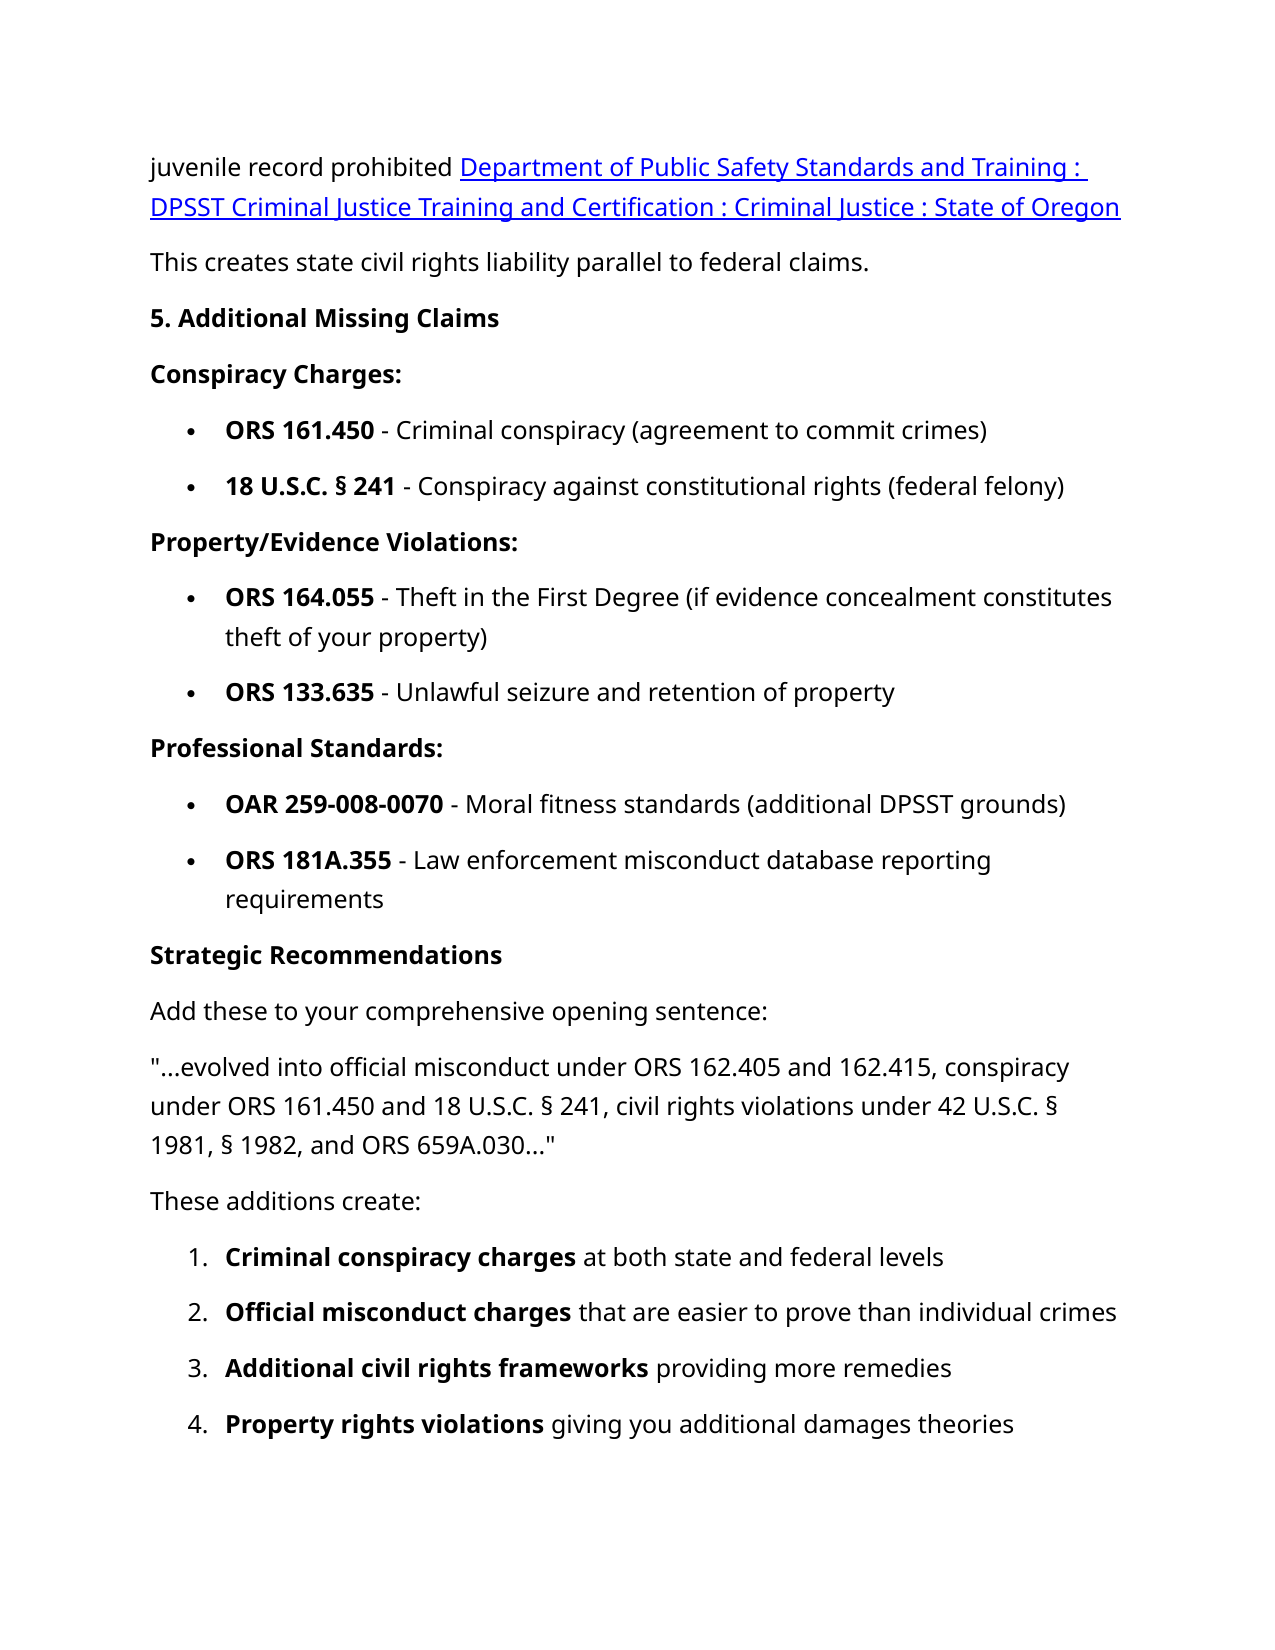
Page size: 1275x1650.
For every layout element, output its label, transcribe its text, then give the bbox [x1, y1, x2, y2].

list Additional civil rights frameworks providing more remedies [187, 1351, 1125, 1385]
list ORS 133.635 - Unlawful seizure and retention of property [187, 675, 1125, 709]
list OAR 259-008-0070 - Moral fitness standards (additional DPSST grounds) [187, 787, 1125, 821]
list ORS 164.055 - Theft in the First Degree (if evidence concealment constitutes theft of your property) [187, 580, 1125, 653]
list ORS 161.450 - Criminal conspiracy (agreement to commit crimes) [187, 412, 1125, 447]
text Strategic Recommendations [150, 937, 1125, 972]
list Official misconduct charges that are easier to prove than individual crimes [187, 1295, 1125, 1329]
text This creates state civil rights liability parallel to federal claims. [150, 245, 1125, 279]
list ORS 181A.355 - Law enforcement misconduct database reporting requirements [187, 842, 1125, 916]
list 18 U.S.C. § 241 - Conspiracy against constitutional rights (federal felony) [187, 468, 1125, 502]
text Property/Evidence Violations: [150, 524, 1125, 558]
list Property rights violations giving you additional damages theories [187, 1407, 1125, 1441]
list Criminal conspiracy charges at both state and federal levels [187, 1239, 1125, 1273]
text Professional Standards: [150, 731, 1125, 765]
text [150, 150, 1125, 223]
text These additions create: [150, 1183, 1125, 1217]
text Add these to your comprehensive opening sentence: [150, 993, 1125, 1027]
text "...evolved into official misconduct under ORS 162.405 and 162.415, conspiracy under ORS 161.450 and 18 U.S.C. § 241, civil rights violations under 42 U.S.C. § 1981, § 1982, and ORS 659A.030..." [150, 1049, 1125, 1162]
text 5. Additional Missing Claims [150, 301, 1125, 335]
text Conspiracy Charges: [150, 357, 1125, 391]
